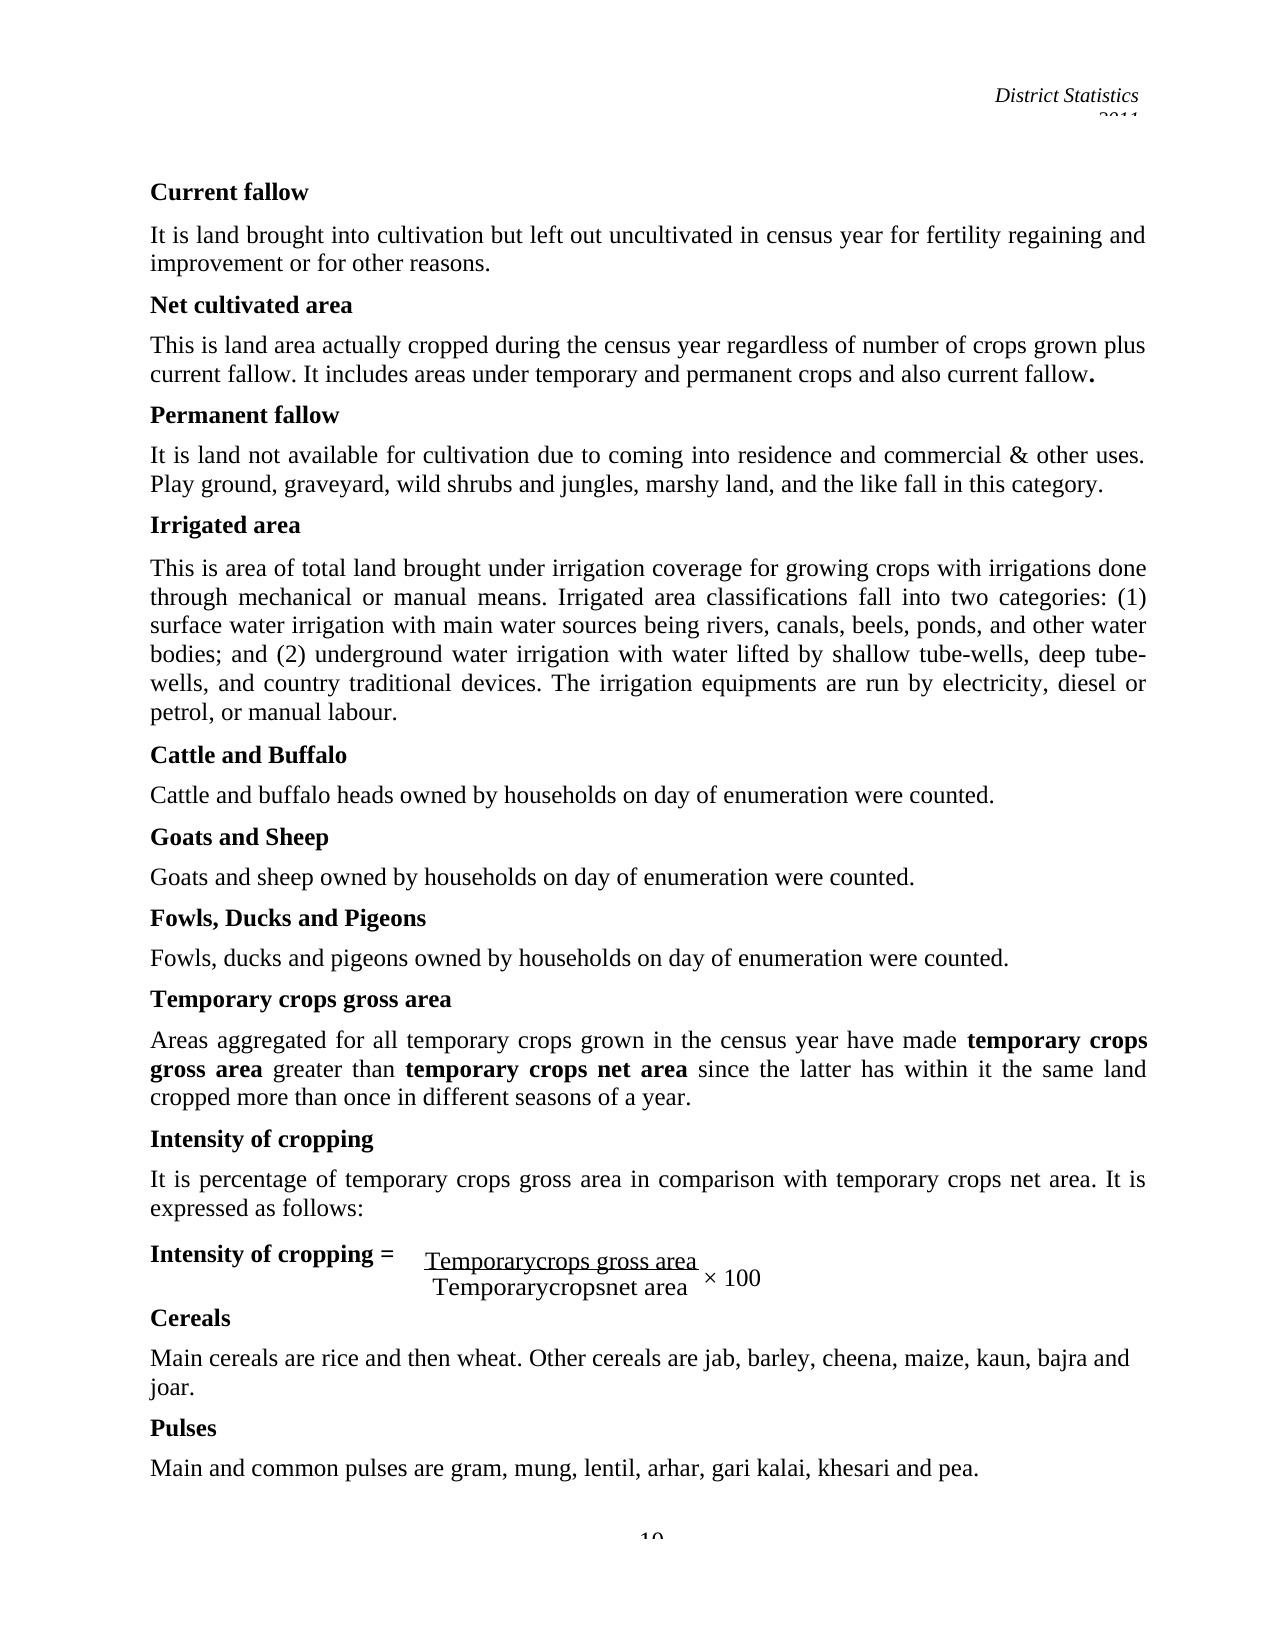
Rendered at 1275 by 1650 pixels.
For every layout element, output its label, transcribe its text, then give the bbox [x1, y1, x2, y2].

text Goats and sheep owned by households on day of enumeration were counted. [150, 862, 1179, 891]
text Cereals [150, 1303, 394, 1331]
subtitle Pulses [150, 1413, 1179, 1442]
text It is percentage of temporary crops gross area in comparison with temporary crops net area. It is expressed as follows: [150, 1164, 1147, 1221]
subtitle Goats and Sheep [150, 822, 1179, 851]
subtitle Fowls, Ducks and Pigeons [150, 903, 1179, 932]
text This is area of total land brought under irrigation coverage for growing crops with irrigations done through mechanical or manual means. Irrigated area classifications fall into two categories: (1) surface water irrigation with main water sources being rivers, canals, beels, ponds, and other water bodies; and (2) underground water irrigation with water lifted by shallow tube-wells, deep tube- wells, and country traditional devices. The irrigation equipments are run by electricity, diesel or petrol, or manual labour. [150, 553, 1148, 725]
text It is land not available for cultivation due to coming into residence and commercial & other uses. Play ground, graveyard, wild shrubs and jungles, marshy land, and the like fall in this category. [150, 440, 1147, 498]
text Fowls, ducks and pigeons owned by households on day of enumeration were counted. [150, 943, 1179, 972]
subtitle Intensity of cropping [150, 1124, 1179, 1152]
text Main and common pulses are gram, mung, lentil, arhar, gari kalai, khesari and pea. [150, 1453, 1179, 1482]
subtitle Cattle and Buffalo [150, 740, 1179, 769]
text Temporarycropsnet area [432, 1277, 1179, 1301]
subtitle Temporary crops gross area [150, 984, 1179, 1013]
text It is land brought into cultivation but left out uncultivated in census year for fertility regaining and improvement or for other reasons. [150, 220, 1147, 277]
text Areas aggregated for all temporary crops grown in the census year have made temporary crops gross area greater than temporary crops net area since the latter has within it the same land cropped more than once in different seasons of a year. [150, 1025, 1148, 1111]
subtitle Intensity of cropping = [150, 1239, 394, 1267]
text Temporarycrops gross area × 100 [425, 1242, 1179, 1277]
text Main cereals are rice and then wheat. Other cereals are jab, barley, cheena, maize, kaun, bajra and joar. [150, 1343, 1145, 1400]
subtitle Permanent fallow [150, 400, 1179, 429]
subtitle Net cultivated area [150, 290, 1179, 318]
subtitle Irrigated area [150, 510, 1179, 539]
text Cattle and buffalo heads owned by households on day of enumeration were counted. [150, 781, 1179, 809]
subtitle Current fallow [150, 177, 1179, 206]
text This is land area actually cropped during the census year regardless of number of crops grown plus current fallow. It includes areas under temporary and permanent crops and also current fallow. [150, 330, 1148, 387]
